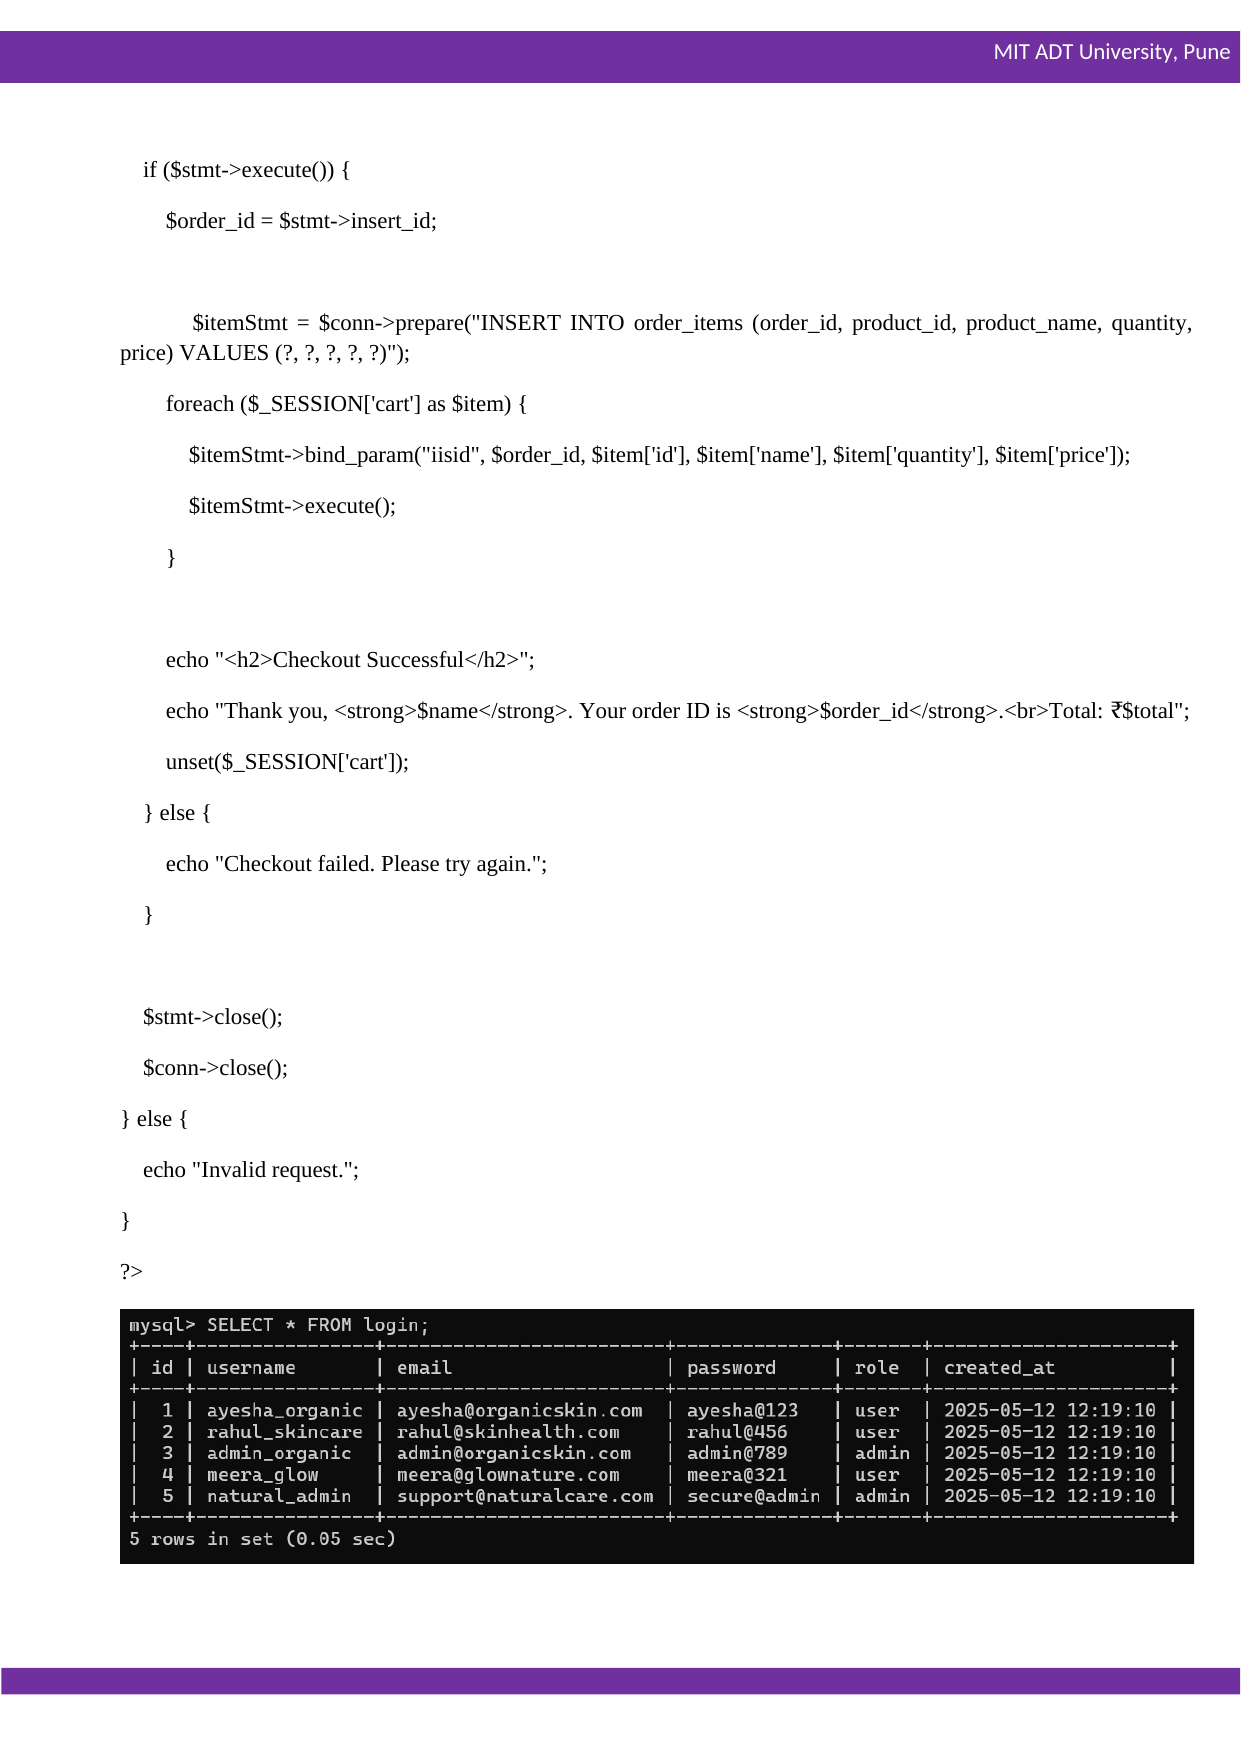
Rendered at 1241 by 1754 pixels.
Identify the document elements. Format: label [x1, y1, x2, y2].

picture [120, 1309, 1195, 1564]
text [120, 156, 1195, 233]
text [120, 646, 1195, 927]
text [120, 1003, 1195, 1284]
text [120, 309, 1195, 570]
